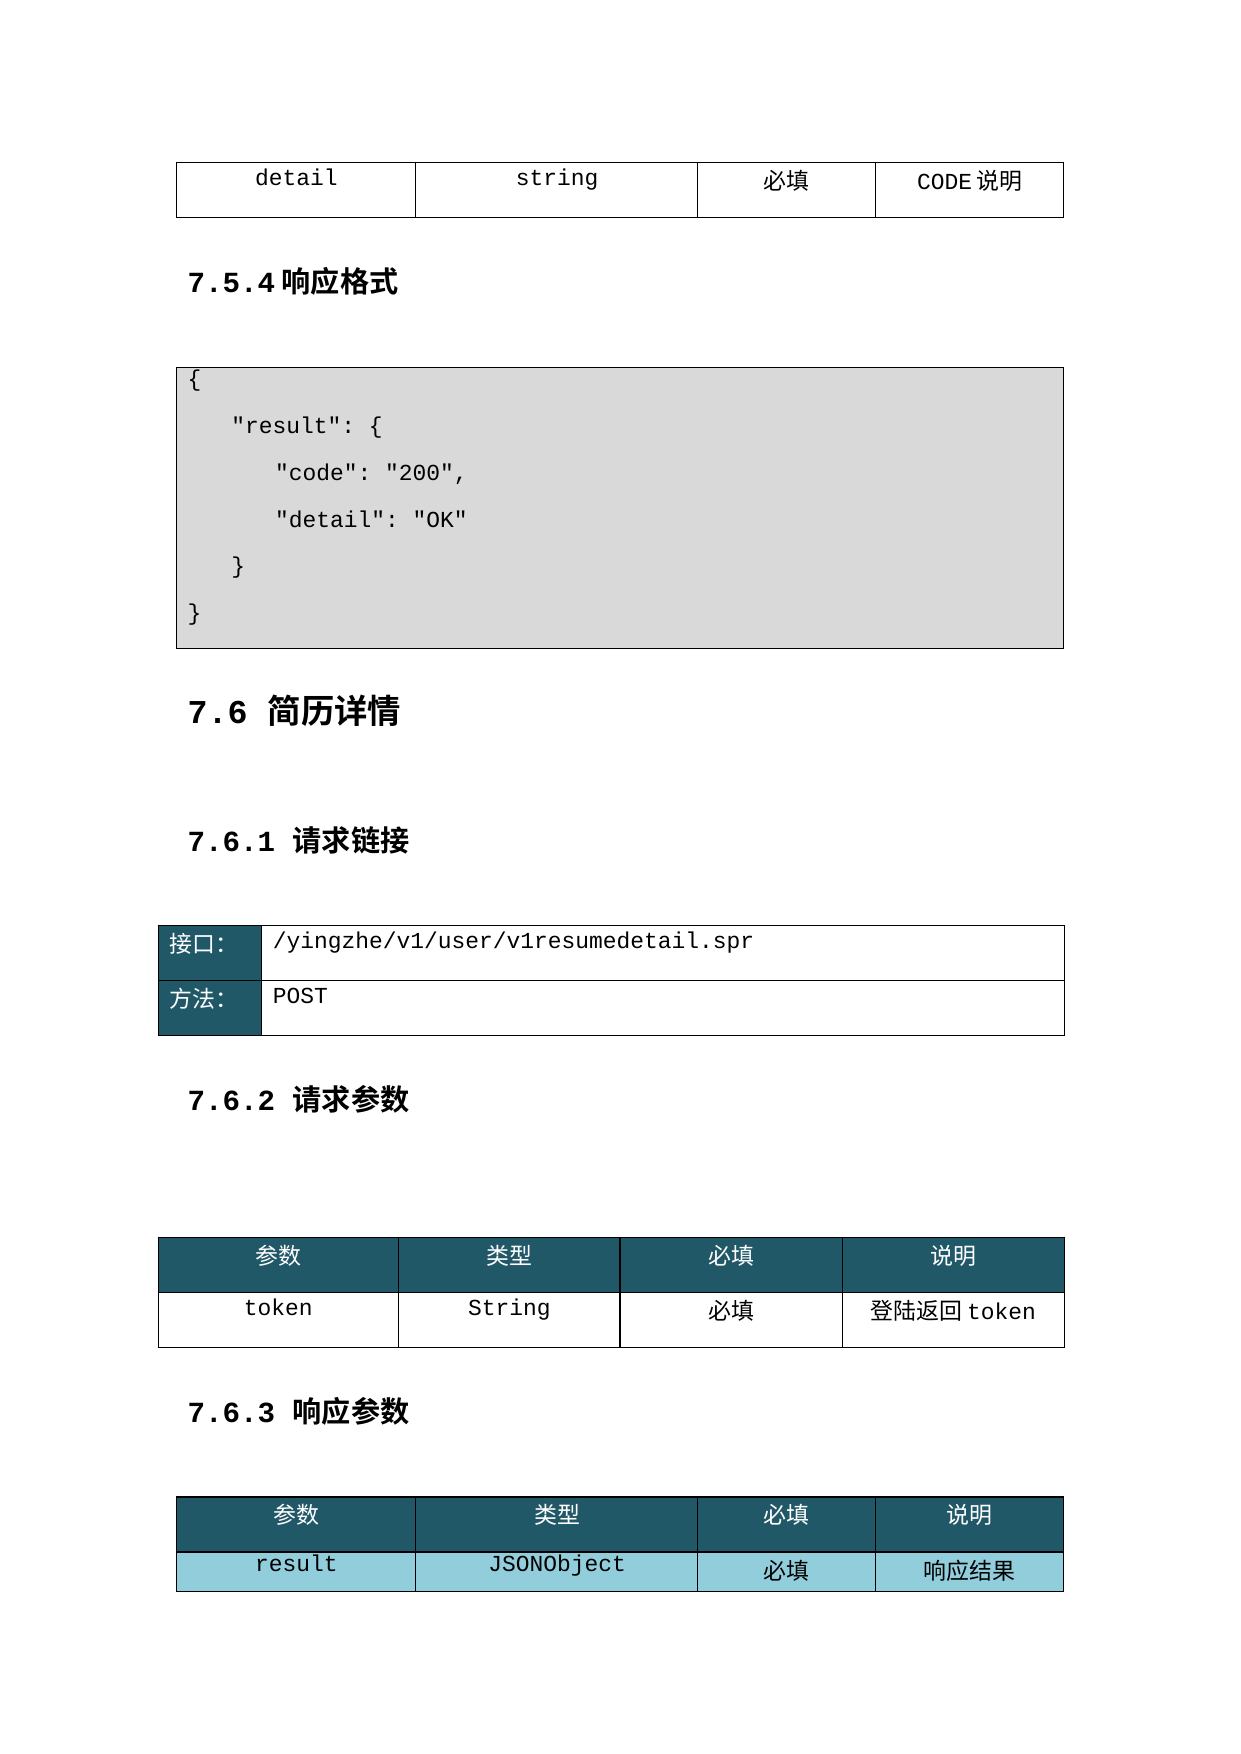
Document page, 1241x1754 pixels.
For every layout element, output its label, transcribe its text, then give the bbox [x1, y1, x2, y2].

subtitle 7.6.2 请求参数 [187, 1066, 1053, 1131]
subtitle 7.6.3 响应参数 [187, 1377, 1053, 1442]
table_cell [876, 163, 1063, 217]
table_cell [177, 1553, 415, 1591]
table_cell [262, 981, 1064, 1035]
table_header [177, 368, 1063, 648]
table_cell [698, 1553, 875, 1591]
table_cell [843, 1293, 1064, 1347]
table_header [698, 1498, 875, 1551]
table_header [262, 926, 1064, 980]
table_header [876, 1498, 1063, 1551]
subtitle 7.6 简历详情 [187, 676, 1053, 741]
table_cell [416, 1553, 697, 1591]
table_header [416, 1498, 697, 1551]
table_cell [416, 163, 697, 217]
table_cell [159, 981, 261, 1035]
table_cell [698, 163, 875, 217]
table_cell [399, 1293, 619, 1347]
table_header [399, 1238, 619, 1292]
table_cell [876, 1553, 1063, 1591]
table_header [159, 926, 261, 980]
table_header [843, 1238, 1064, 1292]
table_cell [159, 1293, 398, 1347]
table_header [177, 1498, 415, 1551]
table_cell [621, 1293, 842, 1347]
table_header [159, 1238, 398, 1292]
subtitle 7.6.1 请求链接 [187, 806, 1053, 871]
subtitle 7.5.4 响应格式 [187, 247, 1053, 312]
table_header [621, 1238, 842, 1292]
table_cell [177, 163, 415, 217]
